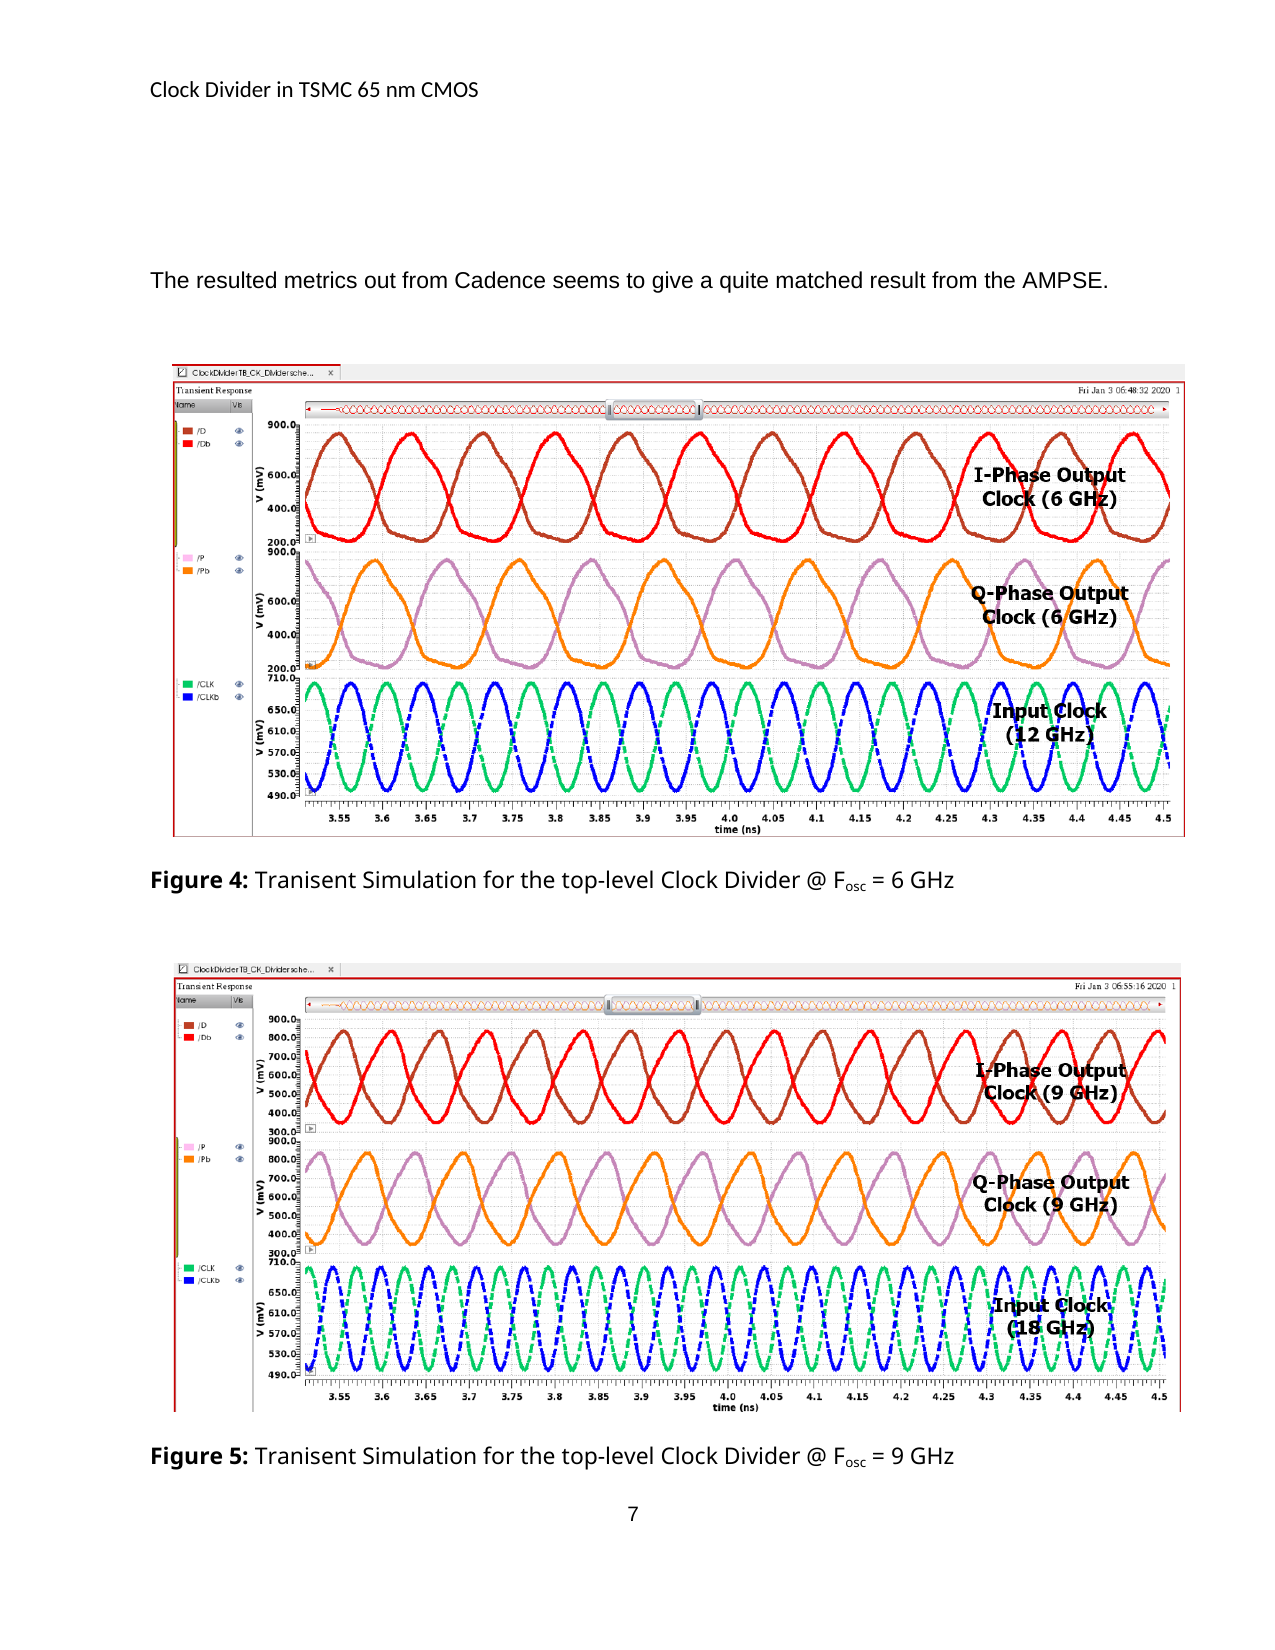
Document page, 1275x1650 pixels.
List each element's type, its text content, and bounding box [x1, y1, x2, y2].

text Figure 5: Tranisent Simulation for the top-level Clock Divider @ Fosc = 9 GHz [150, 1440, 1125, 1471]
picture [164, 356, 1194, 845]
picture [164, 959, 1187, 1422]
text The resulted metrics out from Cadence seems to give a quite matched result from the AMPSE. [150, 267, 1125, 293]
text Figure 4: Tranisent Simulation for the top-level Clock Divider @ Fosc = 6 GHz [150, 864, 1125, 895]
